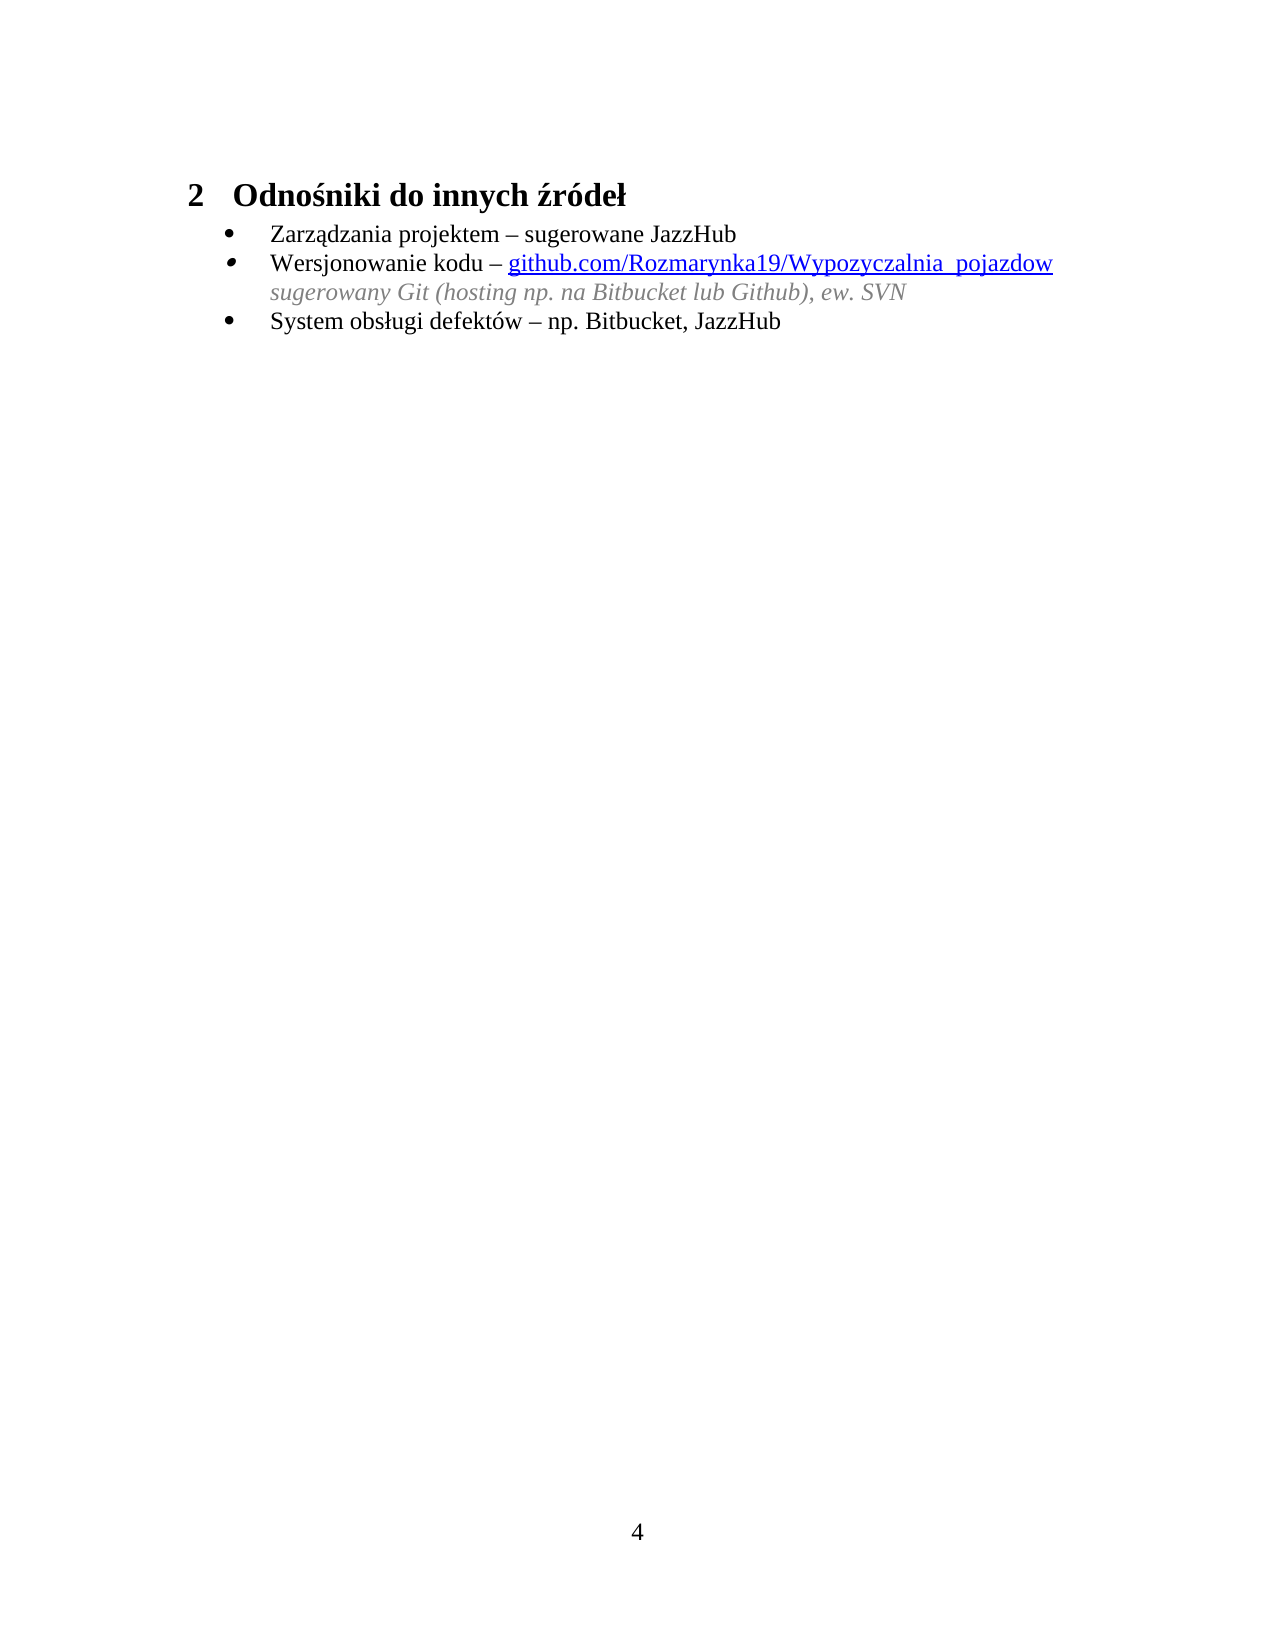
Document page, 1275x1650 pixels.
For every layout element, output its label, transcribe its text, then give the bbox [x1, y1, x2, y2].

subtitle Odnośniki do innych źródeł [187, 175, 1087, 213]
list Zarządzania projektem – sugerowane JazzHub [225, 219, 1087, 248]
list Wersjonowanie kodu – github.com/Rozmarynka19/Wypozyczalnia_pojazdow sugerowany Git (hosting np. na Bitbucket lub Github), ew. SVN [225, 248, 1087, 306]
list System obsługi defektów – np. Bitbucket, JazzHub [225, 306, 1087, 334]
